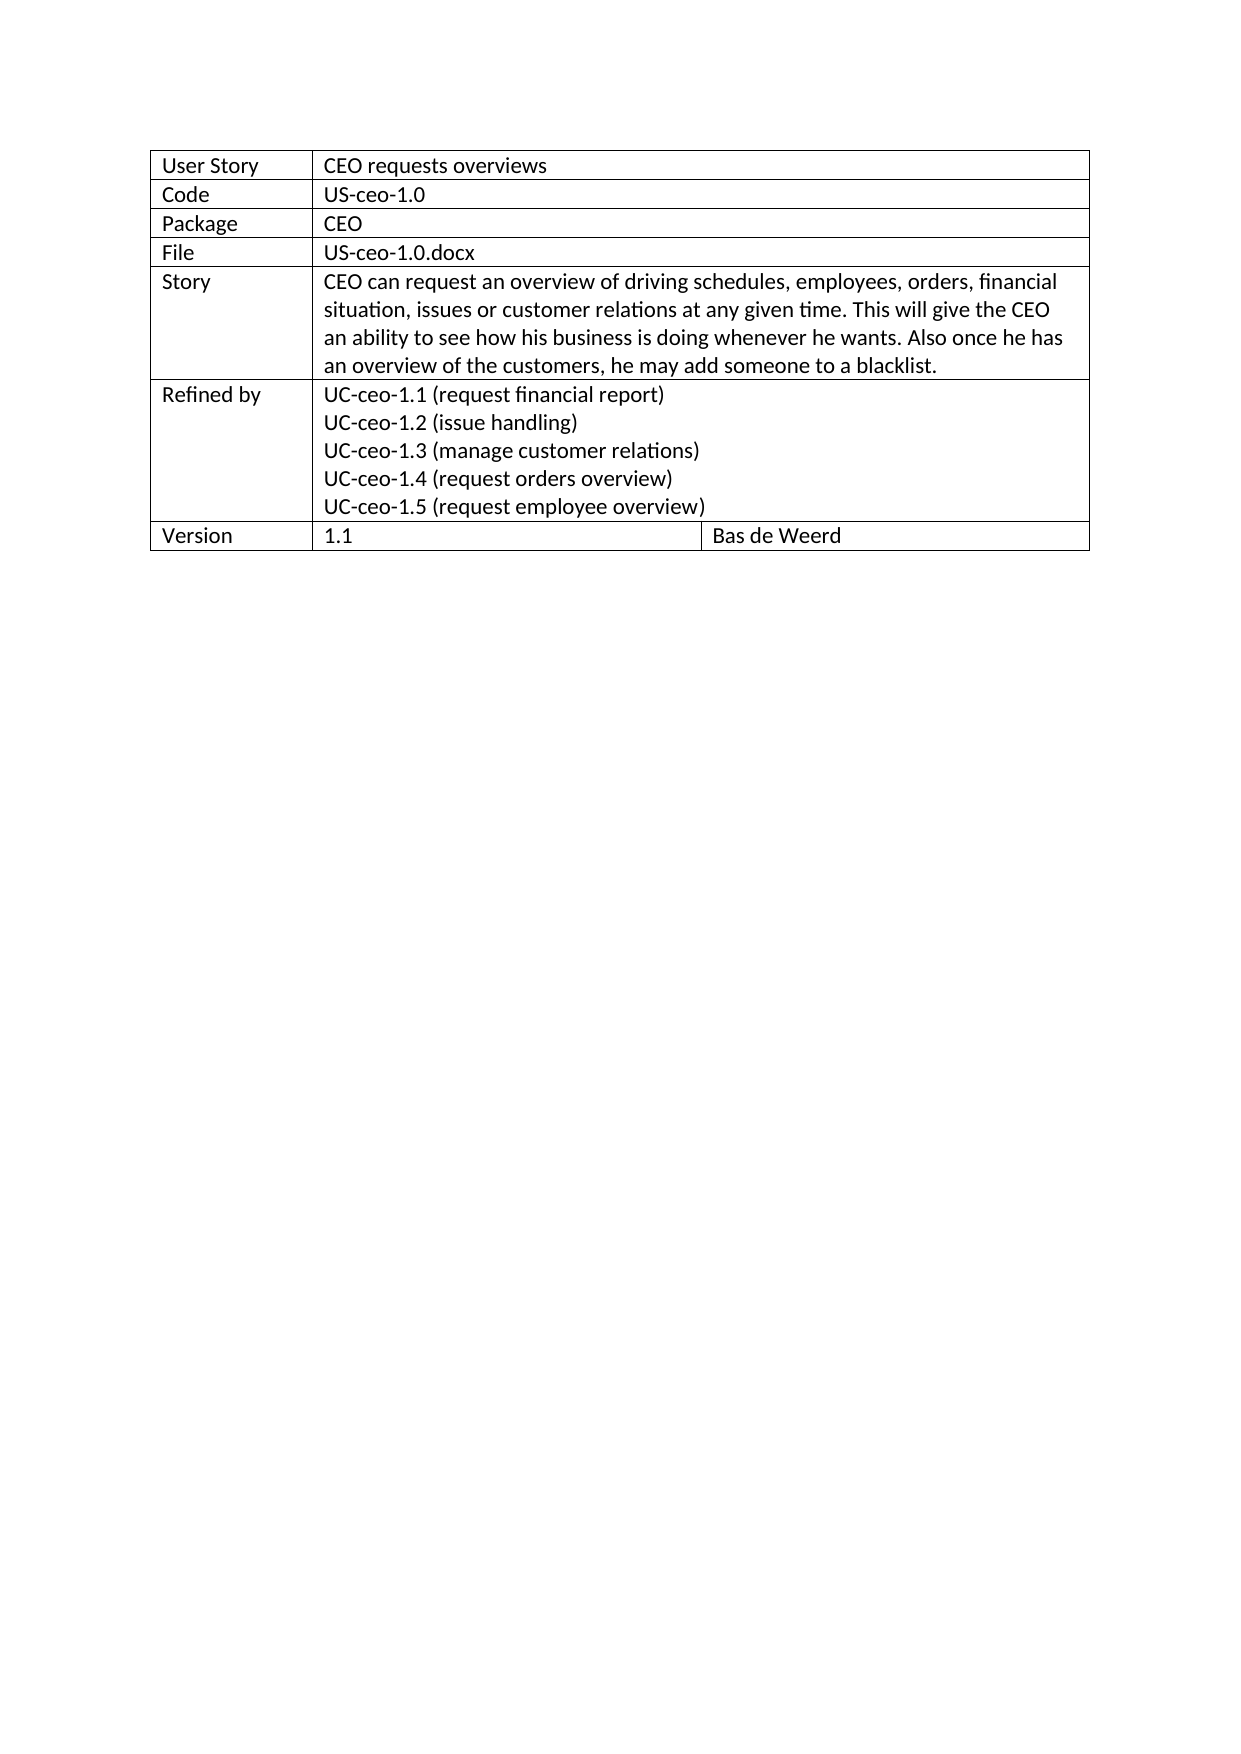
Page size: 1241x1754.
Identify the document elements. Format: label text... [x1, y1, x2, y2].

table_header CEO requests overviews [313, 151, 1089, 179]
table_cell Bas de Weerd [702, 522, 1089, 549]
table_cell Refined by [151, 380, 312, 521]
table_cell File [151, 238, 312, 266]
table_cell US-ceo-1.0.docx [313, 238, 1089, 266]
table_cell Package [151, 209, 312, 237]
table_cell 1.1 [313, 522, 701, 549]
table_cell Code [151, 180, 312, 208]
table_cell CEO can request an overview of driving schedules, employees, orders, financial situation, issues or customer relations at any given time. This will give the CEO an ability to see how his business is doing whenever he wants. Also once he has an overview of the customers, he may add someone to a blacklist. [313, 267, 1089, 379]
table_cell Version [151, 522, 312, 549]
table_cell UC-ceo-1.1 (request financial report) UC-ceo-1.2 (issue handling) UC-ceo-1.3 (manage customer relations) UC-ceo-1.4 (request orders overview) UC-ceo-1.5 (request employee overview) [313, 380, 1089, 521]
table_cell CEO [313, 209, 1089, 237]
table_cell US-ceo-1.0 [313, 180, 1089, 208]
table_cell Story [151, 267, 312, 379]
table_header User Story [151, 151, 312, 179]
